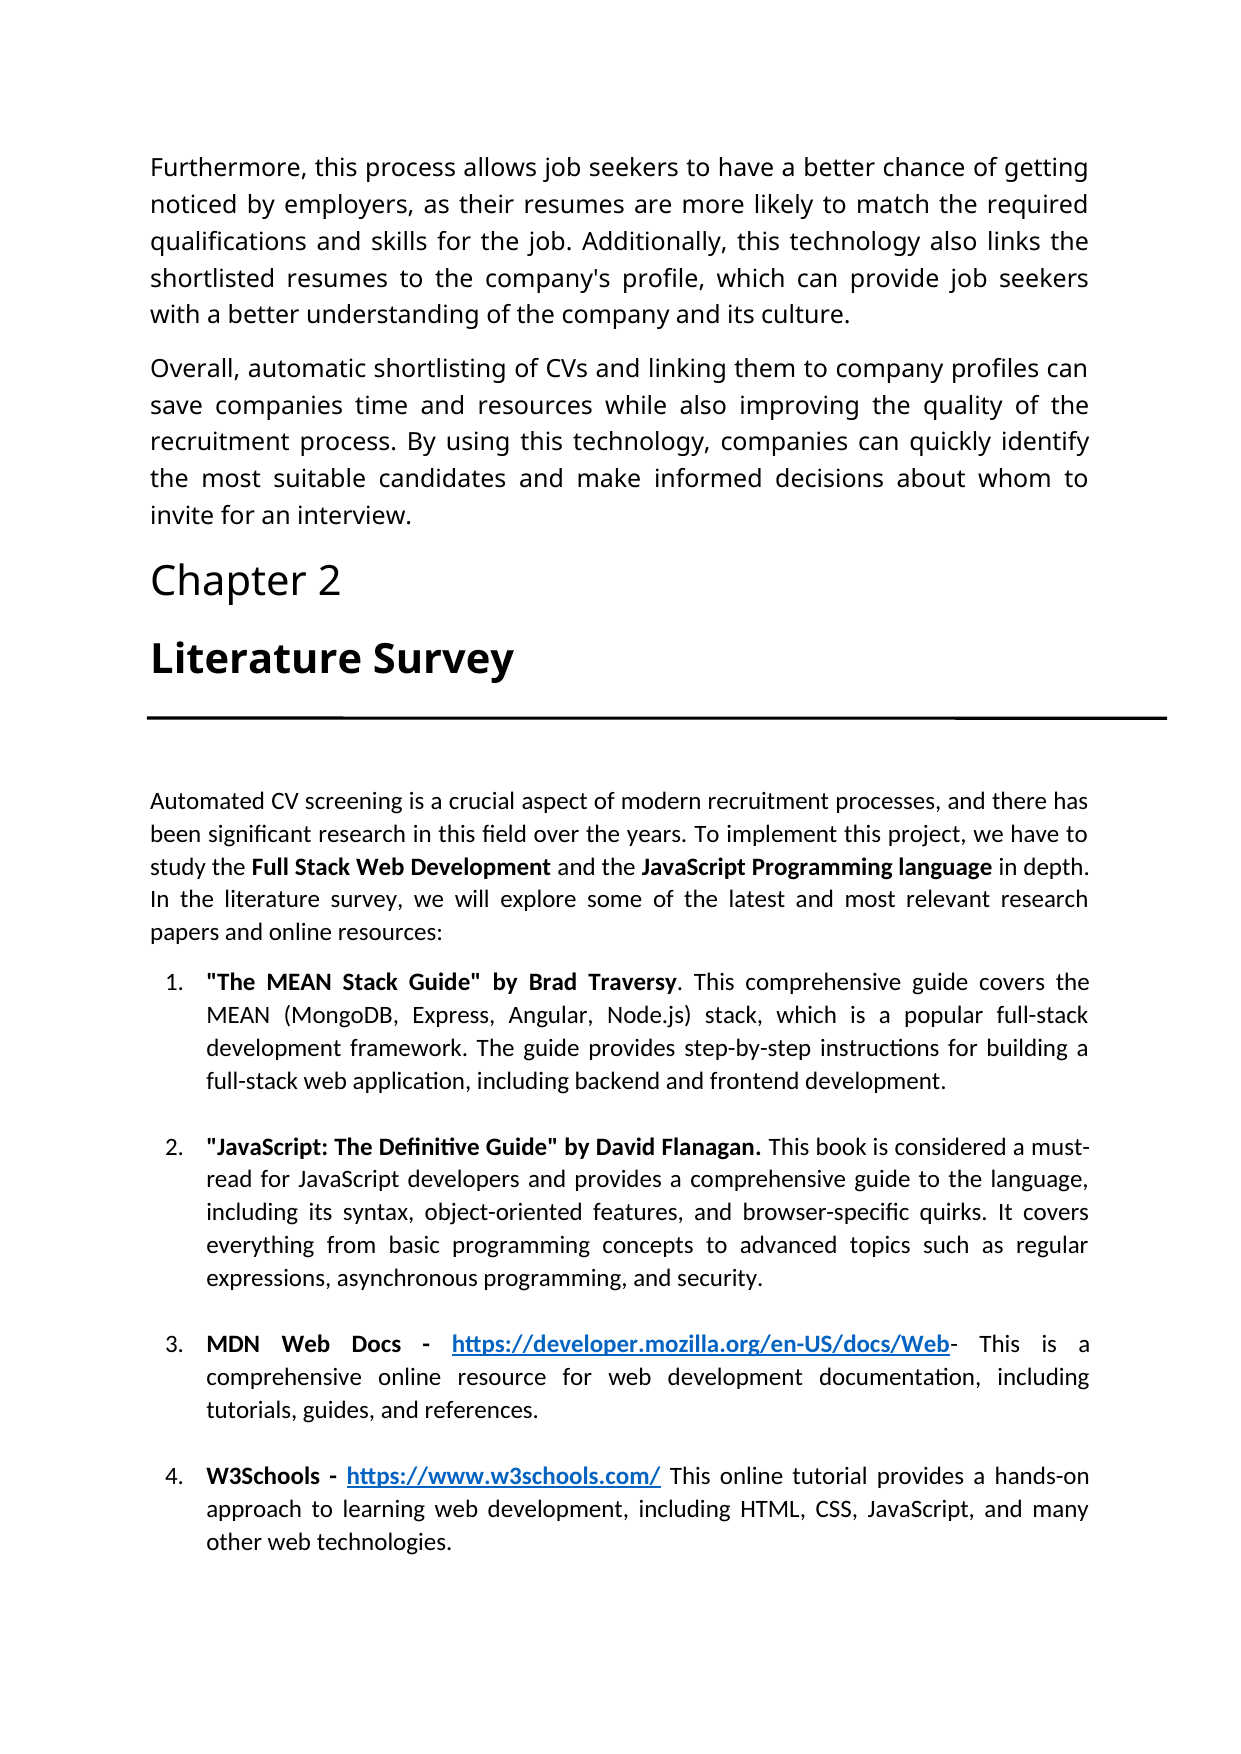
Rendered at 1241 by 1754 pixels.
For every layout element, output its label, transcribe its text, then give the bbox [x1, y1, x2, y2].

list MDN Web Docs - https://developer.mozilla.org/en-US/docs/Web- This is a comprehensive online resource for web development documentation, including tutorials, guides, and references. [165, 1328, 1090, 1424]
text Furthermore, this process allows job seekers to have a better chance of getting noticed by employers, as their resumes are more likely to match the required qualifications and skills for the job. Additionally, this technology also links the shortlisted resumes to the company's profile, which can provide job seekers with a better understanding of the company and its culture. [150, 150, 1090, 331]
text Chapter 2 [150, 551, 1090, 608]
list W3Schools - https://www.w3schools.com/ This online tutorial provides a hands-on approach to learning web development, including HTML, CSS, JavaScript, and many other web technologies. [165, 1460, 1090, 1556]
text Automated CV screening is a crucial aspect of modern recruitment processes, and there has been significant research in this field over the years. To implement this project, we have to study the Full Stack Web Development and the JavaScript Programming language in depth. In the literature survey, we will explore some of the latest and most relevant research papers and online resources: [150, 785, 1090, 947]
text Literature Survey [150, 629, 1090, 686]
list "The MEAN Stack Guide" by Brad Traversy. This comprehensive guide covers the MEAN (MongoDB, Express, Angular, Node.js) stack, which is a popular full-stack development framework. The guide provides step-by-step instructions for building a full-stack web application, including backend and frontend development. [165, 966, 1090, 1095]
list "JavaScript: The Definitive Guide" by David Flanagan. This book is considered a must-read for JavaScript developers and provides a comprehensive guide to the language, including its syntax, object-oriented features, and browser-specific quirks. It covers everything from basic programming concepts to advanced topics such as regular expressions, asynchronous programming, and security. [165, 1131, 1090, 1293]
text Overall, automatic shortlisting of CVs and linking them to company profiles can save companies time and resources while also improving the quality of the recruitment process. By using this technology, companies can quickly identify the most suitable candidates and make informed decisions about whom to invite for an interview. [150, 351, 1090, 532]
